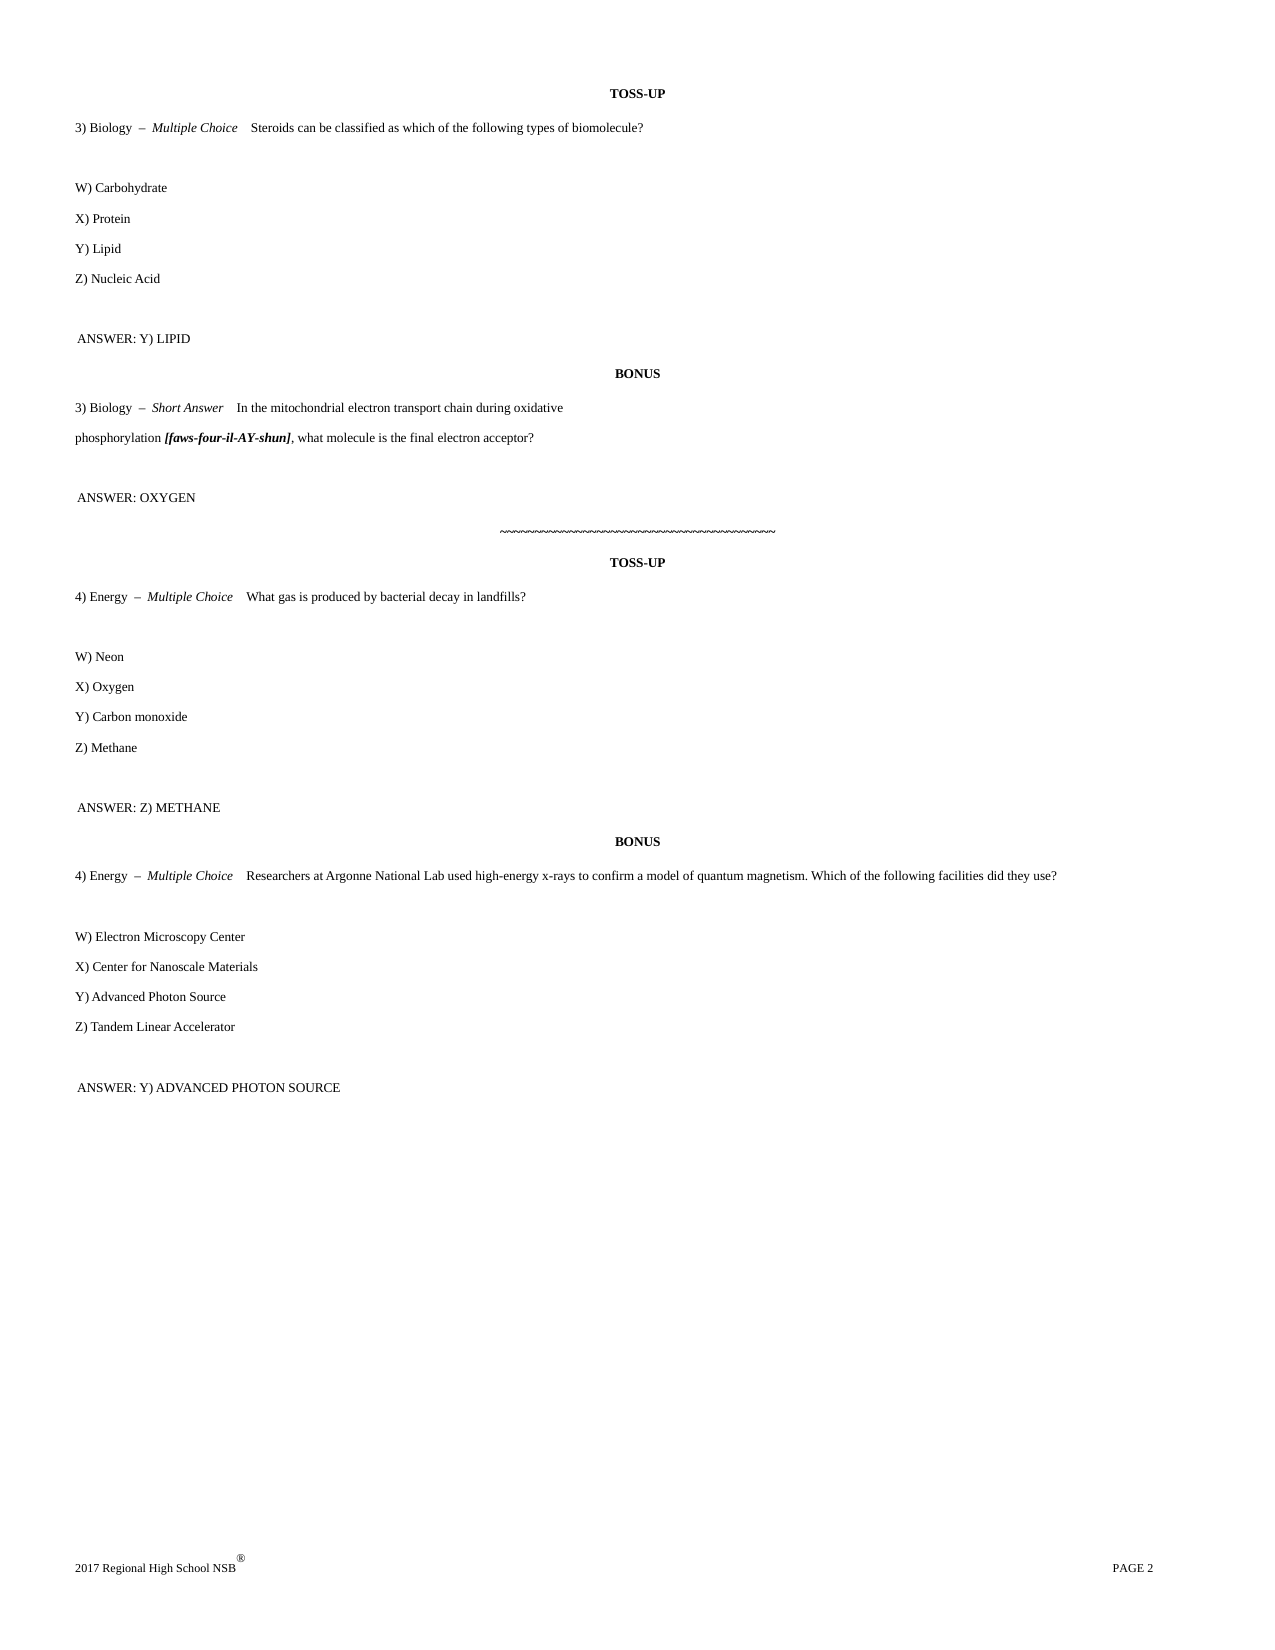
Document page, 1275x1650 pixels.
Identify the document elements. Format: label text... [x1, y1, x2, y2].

text W) Electron Microscopy Center [75, 918, 1200, 944]
text ANSWER: OXYGEN [77, 479, 1200, 506]
text W) Neon [75, 638, 1200, 664]
text Y) Carbon monoxide [75, 698, 1200, 725]
text ANSWER: Z) METHANE [77, 789, 1200, 815]
text Z) Nucleic Acid [75, 260, 1200, 286]
text Z) Tandem Linear Accelerator [75, 1008, 1200, 1034]
text ~~~~~~~~~~~~~~~~~~~~~~~~~~~~~~~~~~~~~~~~ [75, 513, 1200, 540]
text 3) Biology – Multiple Choice Steroids can be classified as which of the following types of biomolecule? [75, 109, 1200, 135]
text W) Carbohydrate [75, 169, 1200, 196]
text X) Protein [75, 200, 1200, 226]
text ANSWER: Y) ADVANCED PHOTON SOURCE [77, 1069, 1200, 1095]
text phosphorylation [faws-four-il-AY-shun], what molecule is the final electron acceptor? [75, 419, 1200, 445]
text BONUS [75, 354, 1200, 381]
text 4) Energy – Multiple Choice What gas is produced by bacterial decay in landfills? [75, 578, 1200, 604]
text X) Oxygen [75, 668, 1200, 694]
text Z) Methane [75, 729, 1200, 755]
text TOSS-UP [75, 543, 1200, 570]
text Y) Lipid [75, 230, 1200, 256]
text TOSS-UP [75, 75, 1200, 101]
text ANSWER: Y) LIPID [77, 321, 1200, 347]
text Y) Advanced Photon Source [75, 978, 1200, 1004]
text 3) Biology – Short Answer In the mitochondrial electron transport chain during oxidative [75, 389, 1200, 415]
text BONUS [75, 823, 1200, 849]
text 4) Energy – Multiple Choice Researchers at Argonne National Lab used high-energy x-rays to confirm a model of quantum magnetism. Which of the following facilities did they use? [75, 857, 1200, 883]
text X) Center for Nanoscale Materials [75, 948, 1200, 974]
